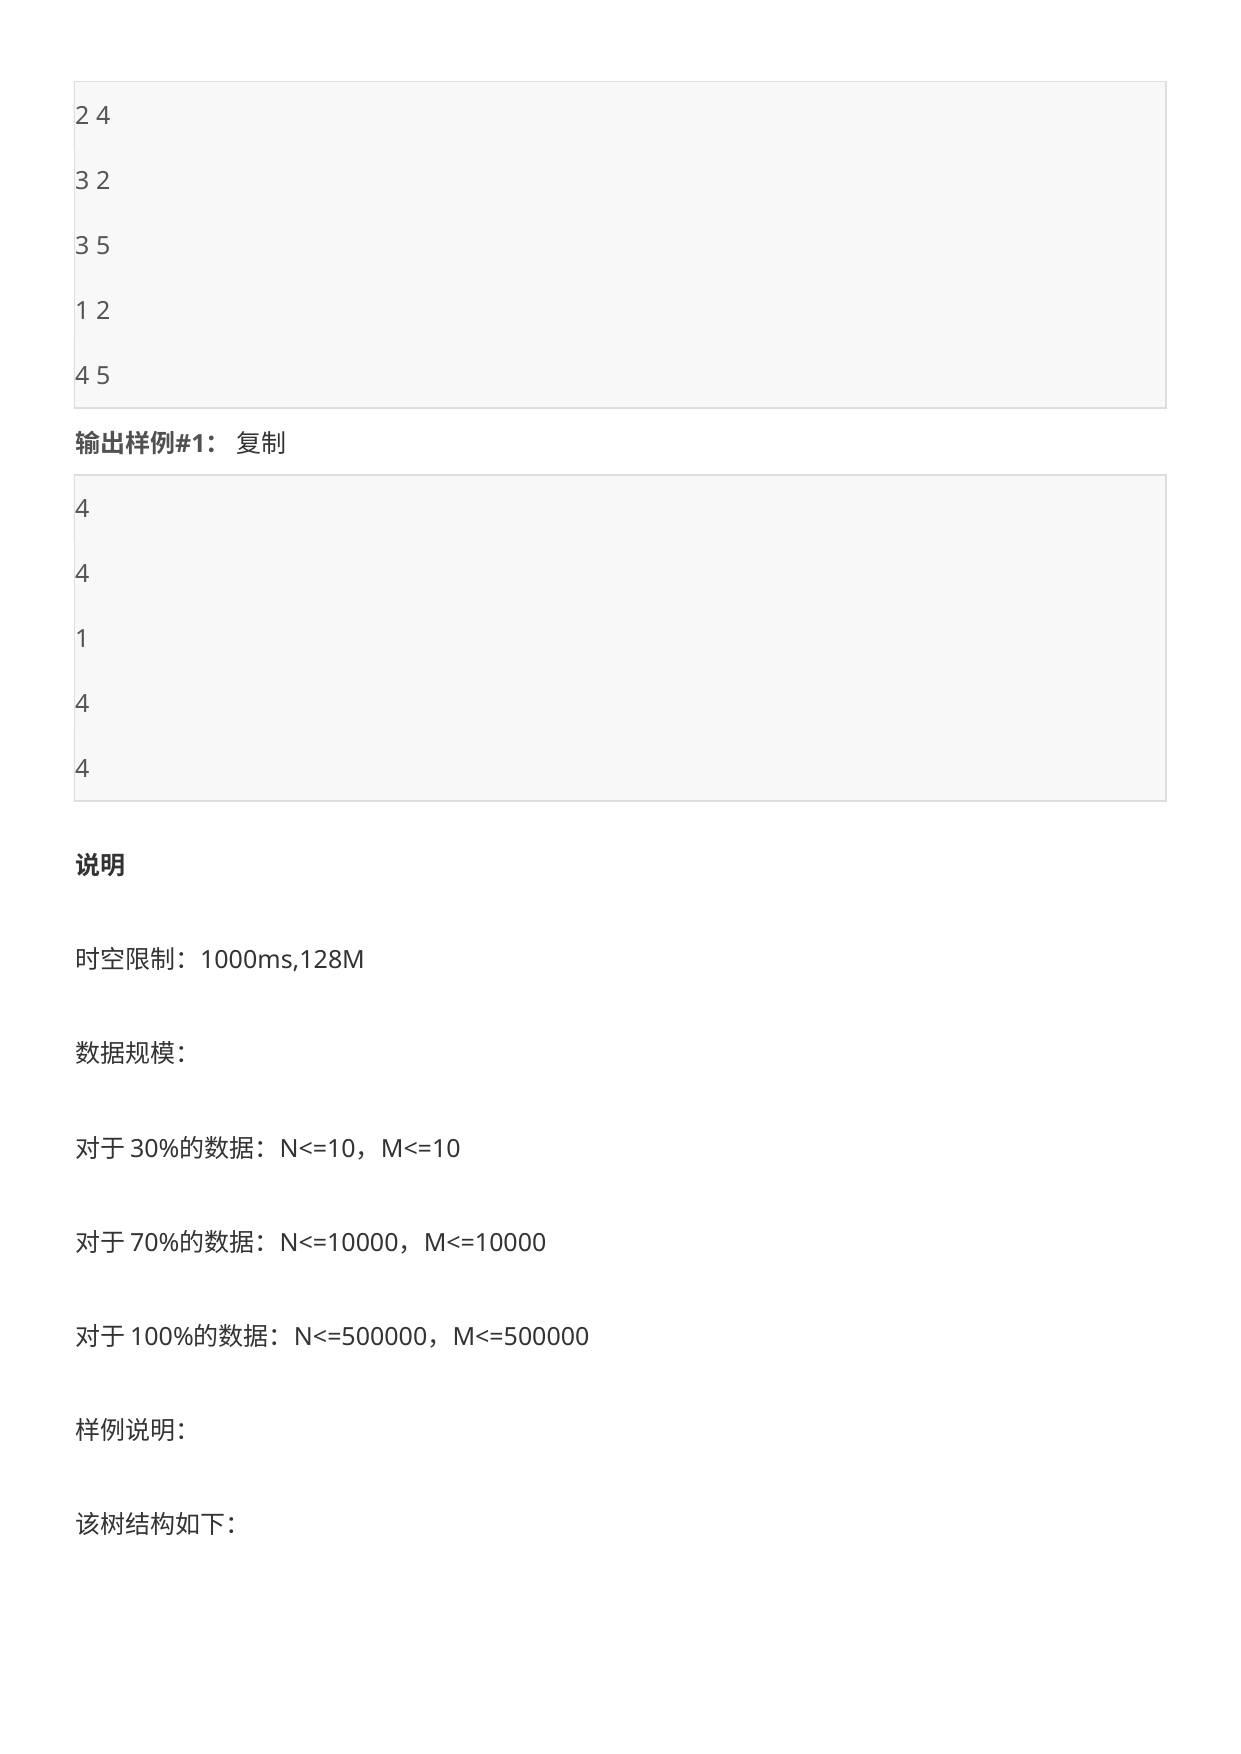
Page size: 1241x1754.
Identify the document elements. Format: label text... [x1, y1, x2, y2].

text 样例说明： [75, 1396, 1165, 1461]
text 4 [75, 540, 1165, 605]
text 说明 [75, 831, 1165, 896]
text 该树结构如下： [75, 1490, 1165, 1555]
text 对于70%的数据：N<=10000，M<=10000 [75, 1208, 1165, 1273]
text 4 [75, 670, 1165, 734]
text 2 4 [75, 82, 1165, 147]
text 3 5 [75, 212, 1165, 277]
text 输出样例#1： 复制 [75, 409, 1165, 474]
text 4 [75, 734, 1165, 800]
text 4 [75, 476, 1165, 540]
text 3 2 [75, 147, 1165, 212]
text 1 2 [75, 277, 1165, 341]
text 对于30%的数据：N<=10，M<=10 [75, 1114, 1165, 1179]
text 1 [75, 605, 1165, 670]
text 4 5 [75, 341, 1165, 407]
text 数据规模： [75, 1019, 1165, 1084]
text 对于100%的数据：N<=500000，M<=500000 [75, 1302, 1165, 1367]
text 时空限制：1000ms,128M [75, 925, 1165, 990]
